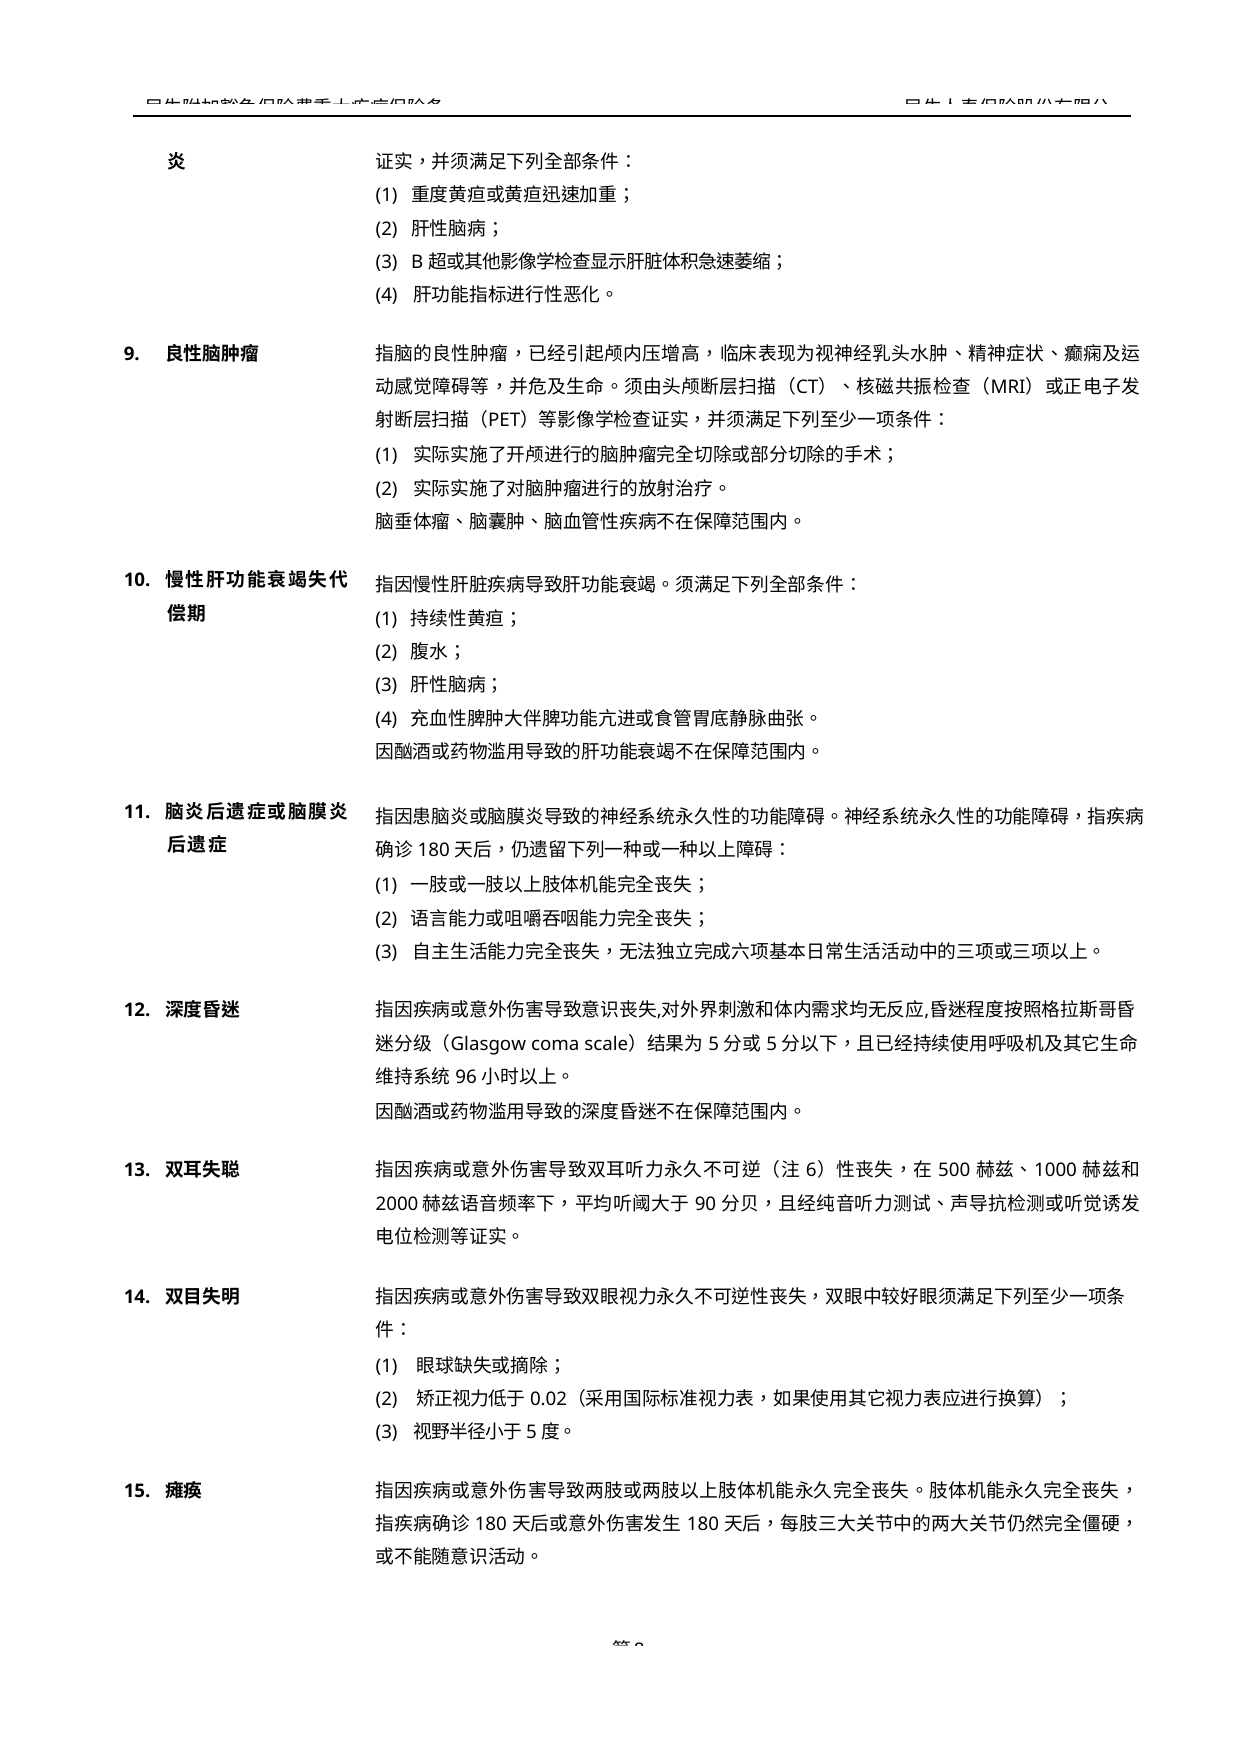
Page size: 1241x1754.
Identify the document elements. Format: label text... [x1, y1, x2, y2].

list 实际实施了对脑肿瘤进行的放射治疗。 [375, 475, 1155, 501]
subtitle 慢性肝功能衰竭失代偿期 [123, 567, 353, 626]
list B 超或其他影像学检查显示肝脏体积急速萎缩； [375, 248, 1155, 274]
text 炎 证实，并须满足下列全部条件： [167, 148, 1155, 173]
list 重度黄疸或黄疸迅速加重； [375, 181, 1155, 207]
list 实际实施了开颅进行的脑肿瘤完全切除或部分切除的手术； [375, 442, 1155, 467]
text 因酗酒或药物滥用导致的深度昏迷不在保障范围内。 [375, 1098, 1155, 1124]
text 指因患脑炎或脑膜炎导致的神经系统永久性的功能障碍。神经系统永久性的功能障碍，指疾病确诊 180 天后，仍遗留下列一种或一种以上障碍： [375, 803, 1146, 862]
list 视野半径小于 5 度。 [375, 1419, 1155, 1444]
list 语言能力或咀嚼吞咽能力完全丧失； [375, 905, 1155, 931]
list 矫正视力低于 0.02（采用国际标准视力表，如果使用其它视力表应进行换算）； [375, 1385, 1155, 1411]
list 深度昏迷 指因疾病或意外伤害导致意识丧失,对外界刺激和体内需求均无反应,昏迷程度按照格拉斯哥昏迷分级（Glasgow coma scale）结果为 5 分或 5 分以下，且已经持续使用呼吸机及其它生命维持系统 96 小时以上。 [123, 997, 1141, 1089]
text 指因慢性肝脏疾病导致肝功能衰竭。须满足下列全部条件： [375, 571, 1155, 597]
list 肝性脑病； [375, 672, 1155, 697]
list 自主生活能力完全丧失，无法独立完成六项基本日常生活活动中的三项或三项以上。 [375, 938, 1155, 964]
list 持续性黄疸； [375, 605, 1155, 630]
list 双耳失聪 指因疾病或意外伤害导致双耳听力永久不可逆（注 6）性丧失，在 500 赫兹、1000 赫兹和 2000赫兹语音频率下，平均听阈大于 90 分贝，且经纯音听力测试、声导抗检测或听觉诱发电位检测等证实。 [123, 1157, 1141, 1249]
list 眼球缺失或摘除； [375, 1352, 1155, 1377]
list 瘫痪 指因疾病或意外伤害导致两肢或两肢以上肢体机能永久完全丧失。肢体机能永久完全丧失，指疾病确诊 180 天后或意外伤害发生 180 天后，每肢三大关节中的两大关节仍然完全僵硬，或不能随意识活动。 [123, 1477, 1141, 1569]
subtitle 脑炎后遗症或脑膜炎后遗症 [123, 798, 353, 857]
text 脑垂体瘤、脑囊肿、脑血管性疾病不在保障范围内。 [375, 509, 1155, 534]
list 双目失明 指因疾病或意外伤害导致双眼视力永久不可逆性丧失，双眼中较好眼须满足下列至少一项条件： [123, 1283, 1126, 1342]
list 肝功能指标进行性恶化。 [375, 282, 1155, 307]
list 良性脑肿瘤 指脑的良性肿瘤，已经引起颅内压增高，临床表现为视神经乳头水肿、精神症状、癫痫及运动感觉障碍等，并危及生命。须由头颅断层扫描（CT）、核磁共振检查（MRI）或正电子发射断层扫描（PET）等影像学检查证实，并须满足下列至少一项条件： [123, 340, 1141, 432]
list 充血性脾肿大伴脾功能亢进或食管胃底静脉曲张。因酗酒或药物滥用导致的肝功能衰竭不在保障范围内。 [375, 705, 826, 764]
list 腹水； [375, 638, 1155, 664]
list 肝性脑病； [375, 215, 1155, 240]
list 一肢或一肢以上肢体机能完全丧失； [375, 872, 1155, 897]
